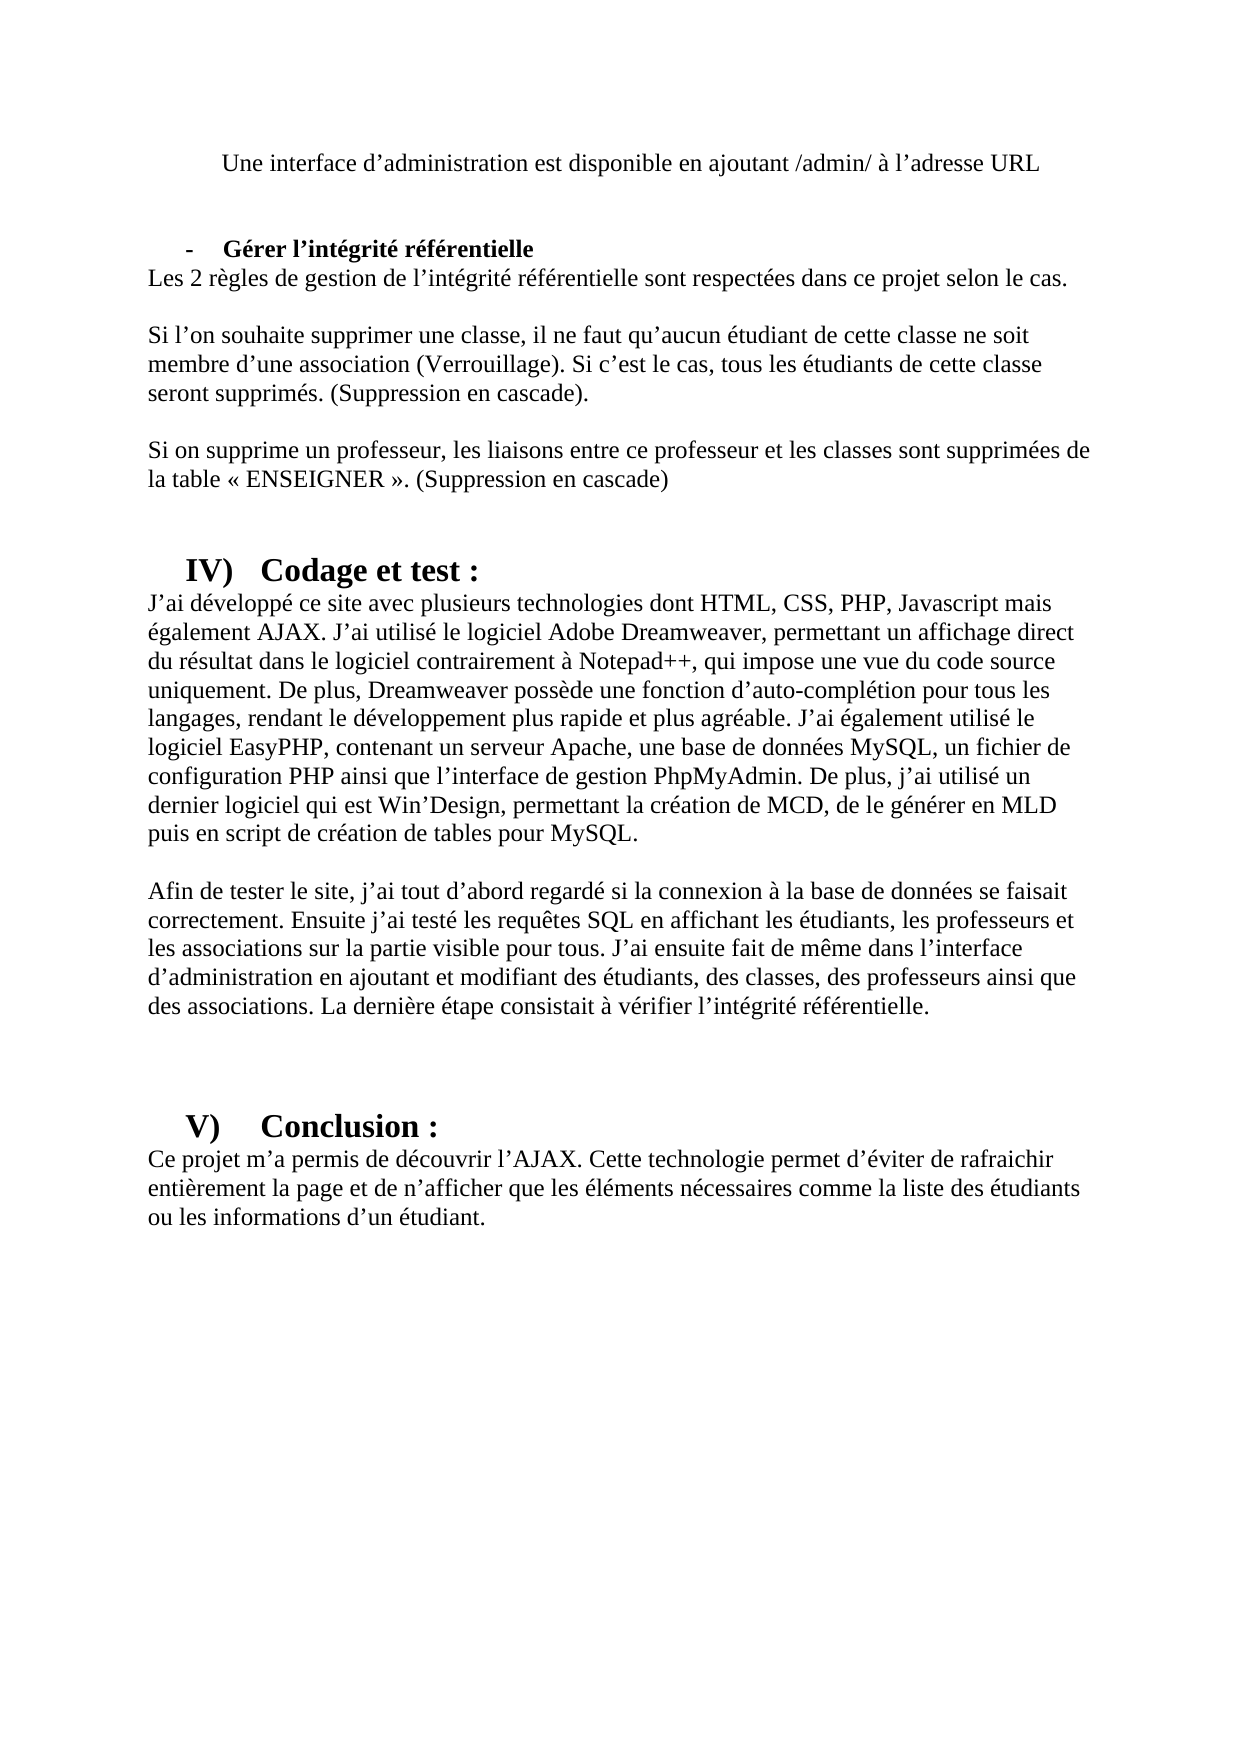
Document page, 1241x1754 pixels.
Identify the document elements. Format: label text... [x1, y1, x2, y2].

text Les 2 règles de gestion de l’intégrité référentielle sont respectées dans ce projet selon le cas. [148, 263, 1093, 291]
text Une interface d’administration est disponible en ajoutant /admin/ à l’adresse URL [221, 148, 1093, 176]
list Codage et test : [185, 550, 1093, 588]
text Si on supprime un professeur, les liaisons entre ce professeur et les classes sont supprimées de la table « ENSEIGNER ». (Suppression en cascade) [148, 435, 1093, 493]
list Gérer l’intégrité référentielle [185, 234, 1093, 263]
text J’ai développé ce site avec plusieurs technologies dont HTML, CSS, PHP, Javascript mais également AJAX. J’ai utilisé le logiciel Adobe Dreamweaver, permettant un affichage direct du résultat dans le logiciel contrairement à Notepad++, qui impose une vue du code source uniquement. De plus, Dreamweaver possède une fonction d’auto-complétion pour tous les langages, rendant le développement plus rapide et plus agréable. J’ai également utilisé le logiciel EasyPHP, contenant un serveur Apache, une base de données MySQL, un fichier de configuration PHP ainsi que l’interface de gestion PhpMyAdmin. De plus, j’ai utilisé un dernier logiciel qui est Win’Design, permettant la création de MCD, de le générer en MLD puis en script de création de tables pour MySQL. [148, 588, 1093, 847]
list Conclusion : [185, 1106, 1093, 1144]
text Si l’on souhaite supprimer une classe, il ne faut qu’aucun étudiant de cette classe ne soit membre d’une association (Verrouillage). Si c’est le cas, tous les étudiants de cette classe seront supprimés. (Suppression en cascade). [148, 320, 1093, 406]
text Ce projet m’a permis de découvrir l’AJAX. Cette technologie permet d’éviter de rafraichir entièrement la page et de n’afficher que les éléments nécessaires comme la liste des étudiants ou les informations d’un étudiant. [148, 1144, 1093, 1231]
text Afin de tester le site, j’ai tout d’abord regardé si la connexion à la base de données se faisait correctement. Ensuite j’ai testé les requêtes SQL en affichant les étudiants, les professeurs et les associations sur la partie visible pour tous. J’ai ensuite fait de même dans l’interface d’administration en ajoutant et modifiant des étudiants, des classes, des professeurs ainsi que des associations. La dernière étape consistait à vérifier l’intégrité référentielle. [148, 876, 1093, 1020]
